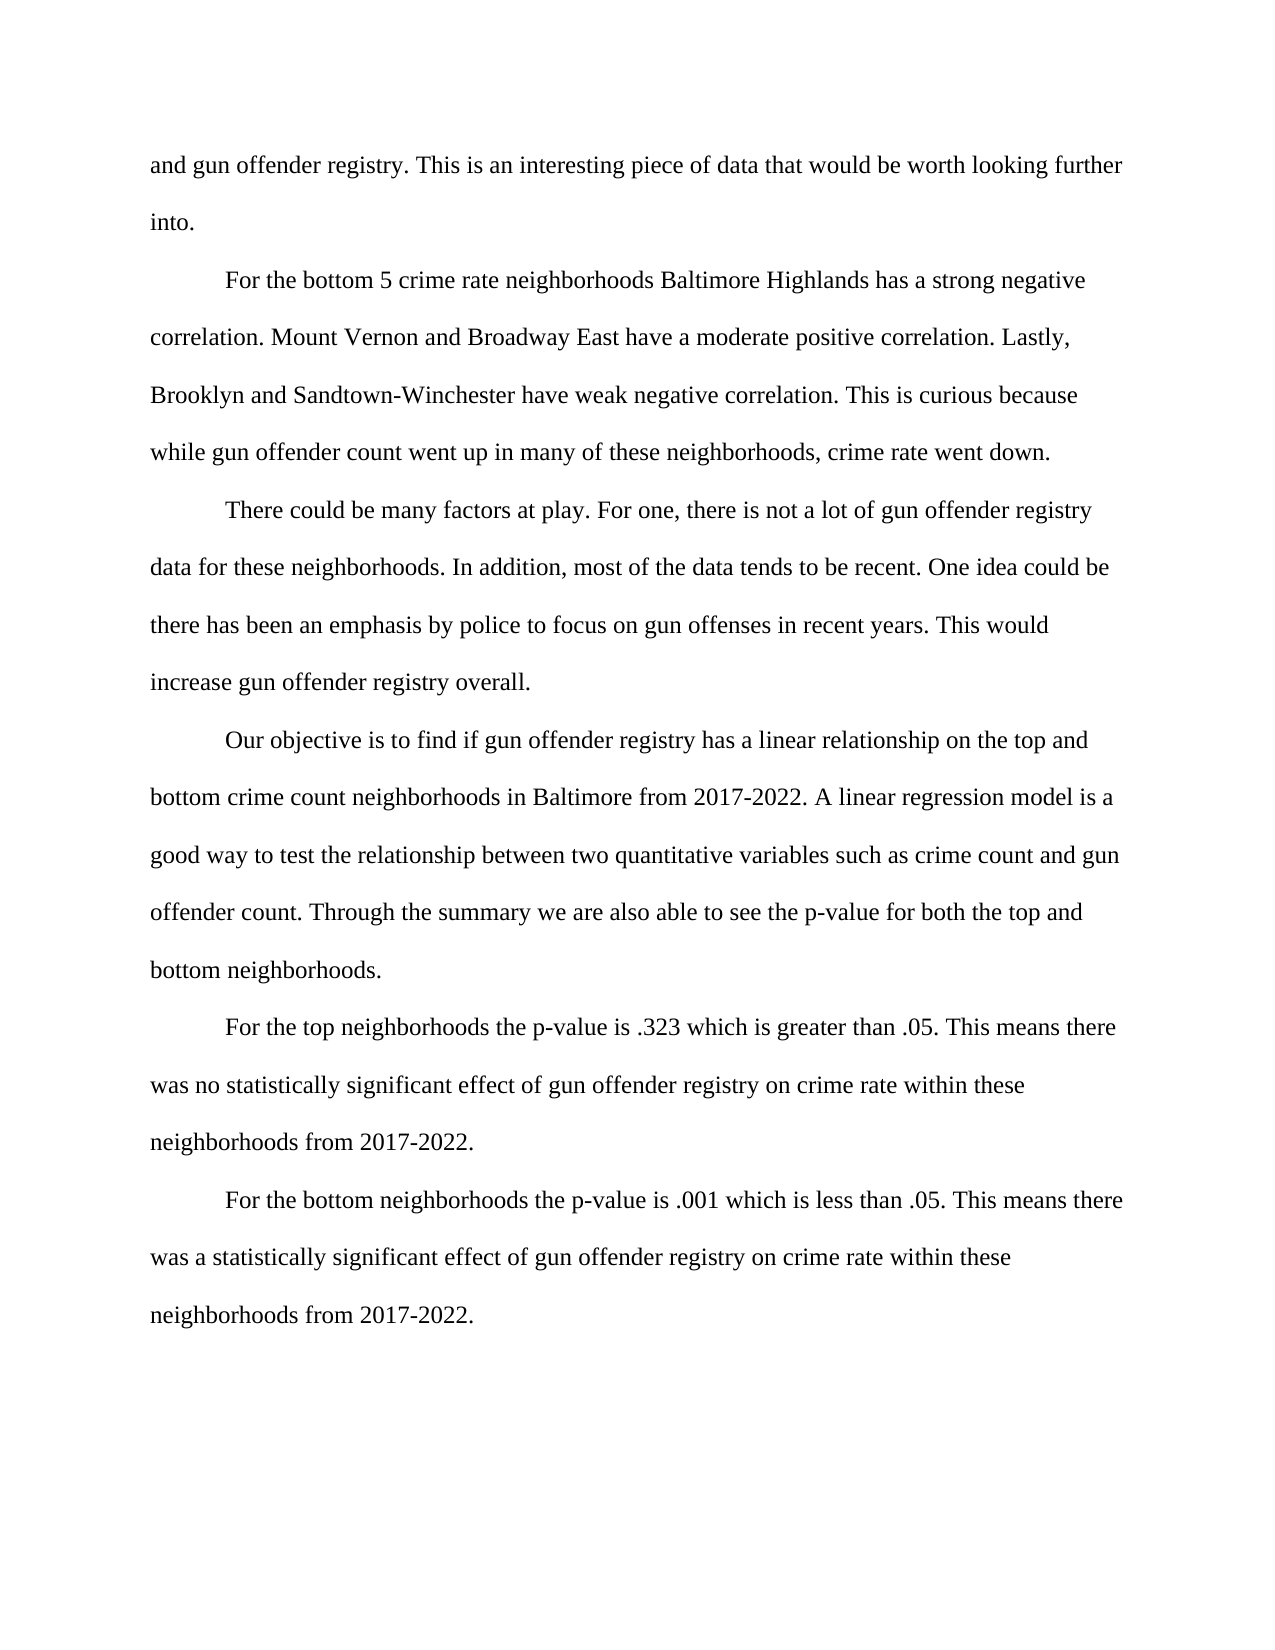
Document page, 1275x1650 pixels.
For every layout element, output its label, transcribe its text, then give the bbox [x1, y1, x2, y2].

text Our objective is to find if gun offender registry has a linear relationship on the top and bottom crime count neighborhoods in Baltimore from 2017-2022. A linear regression model is a good way to test the relationship between two quantitative variables such as crime count and gun offender count. Through the summary we are also able to see the p-value for both the top and bottom neighborhoods. [150, 725, 1125, 984]
text For the bottom neighborhoods the p-value is .001 which is less than .05. This means there was a statistically significant effect of gun offender registry on crime rate within these neighborhoods from 2017-2022. [150, 1185, 1125, 1329]
text For the bottom 5 crime rate neighborhoods Baltimore Highlands has a strong negative correlation. Mount Vernon and Broadway East have a moderate positive correlation. Lastly, Brooklyn and Sandtown-Winchester have weak negative correlation. This is curious because while gun offender count went up in many of these neighborhoods, crime rate went down. [150, 265, 1125, 466]
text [150, 150, 1125, 236]
text For the top neighborhoods the p-value is .323 which is greater than .05. This means there was no statistically significant effect of gun offender registry on crime rate within these neighborhoods from 2017-2022. [150, 1012, 1125, 1156]
text There could be many factors at play. For one, there is not a lot of gun offender registry data for these neighborhoods. In addition, most of the data tends to be recent. One idea could be there has been an emphasis by police to focus on gun offenses in recent years. This would increase gun offender registry overall. [150, 495, 1125, 696]
